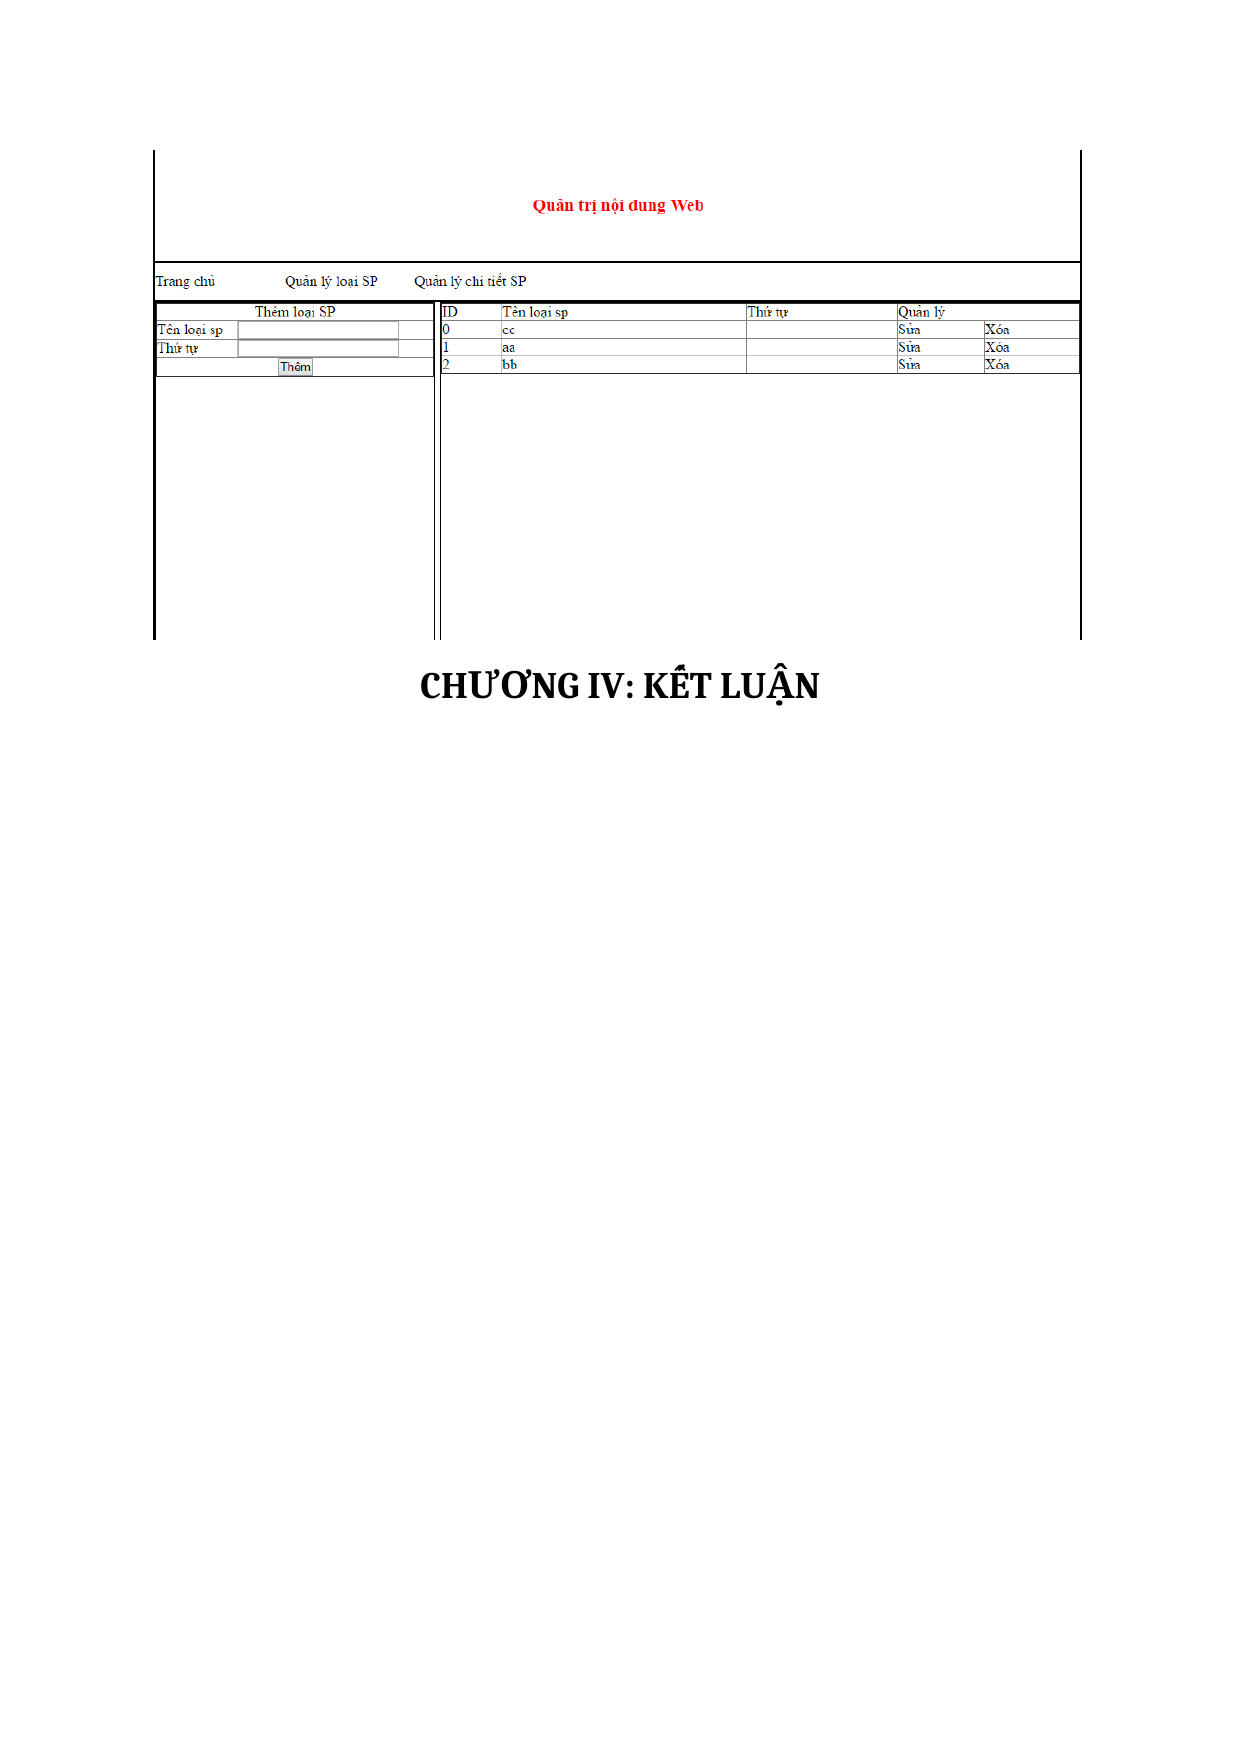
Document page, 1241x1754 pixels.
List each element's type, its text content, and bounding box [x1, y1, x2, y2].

picture [150, 150, 1091, 640]
text CHƯƠNG IV: KẾT LUẬN [150, 664, 1090, 708]
